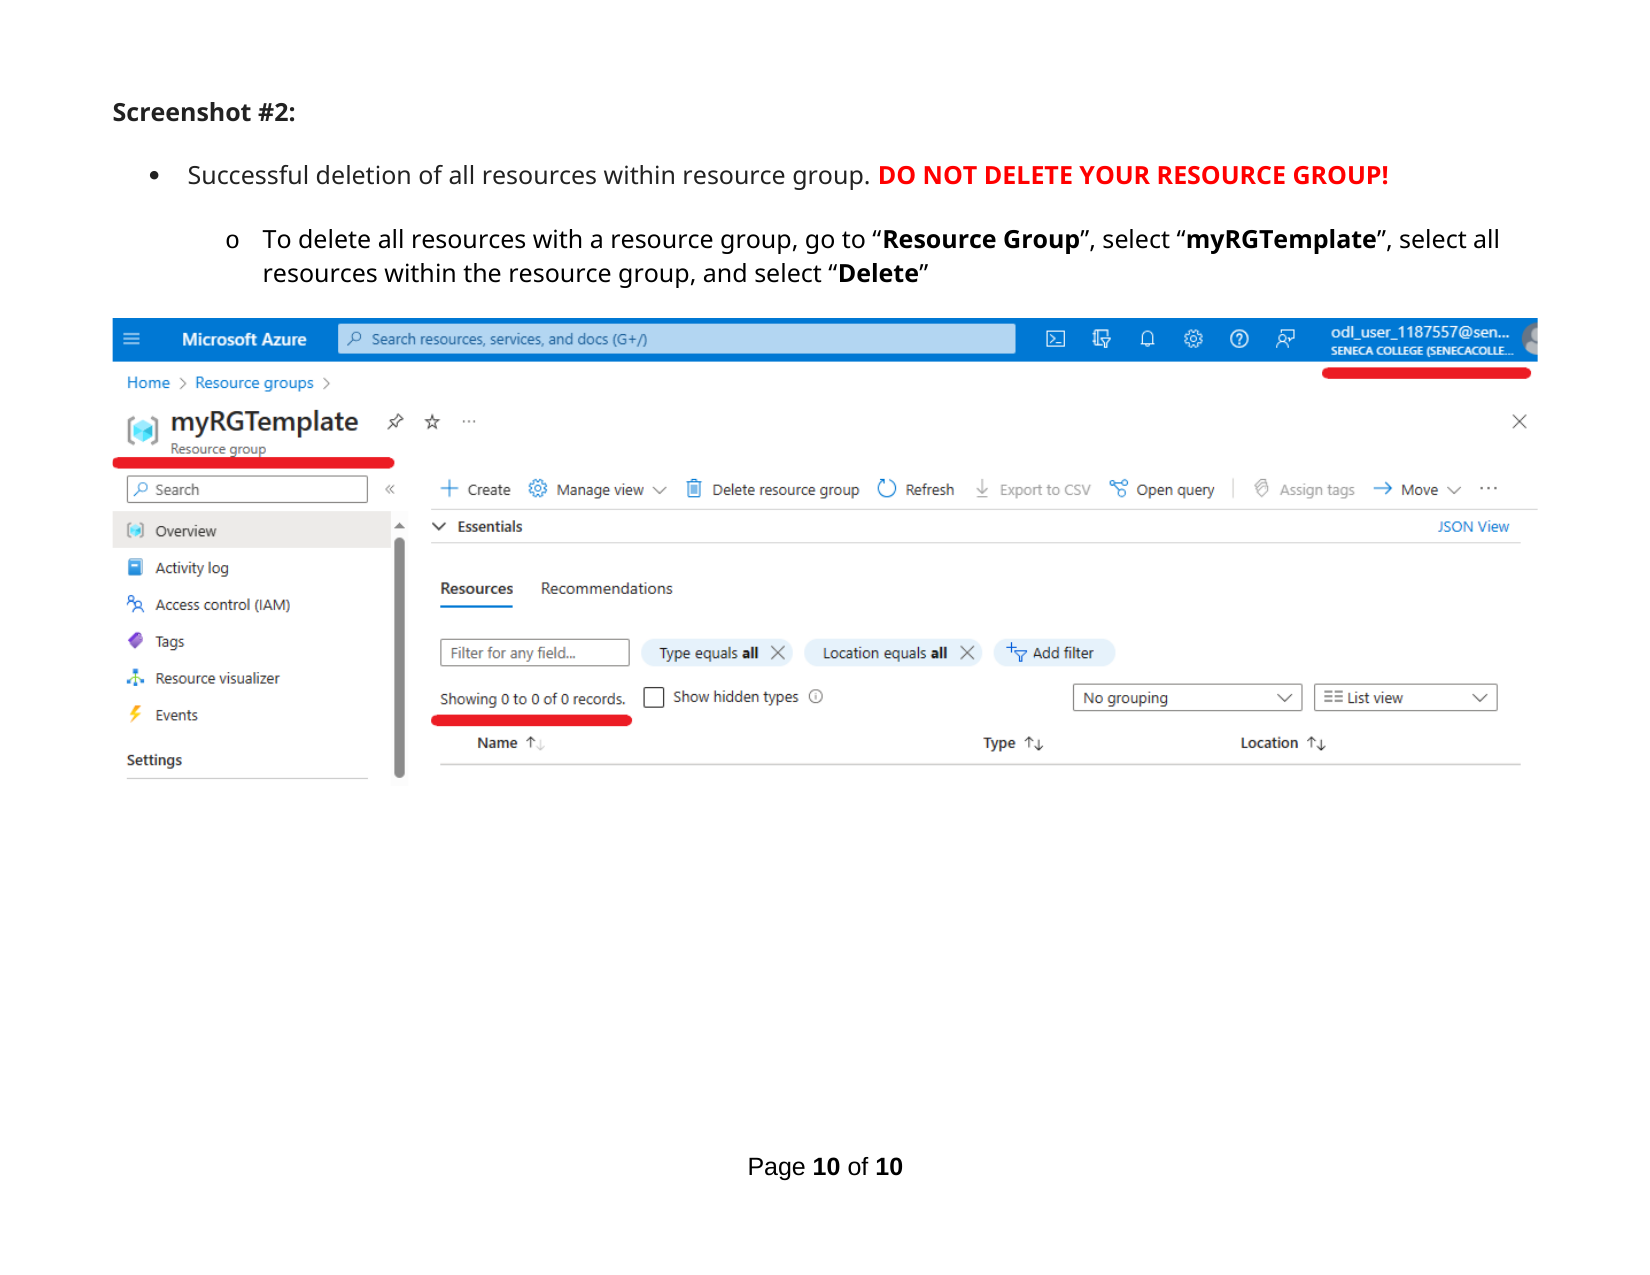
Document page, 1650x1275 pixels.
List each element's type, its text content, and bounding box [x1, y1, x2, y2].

picture [112, 318, 1538, 786]
list To delete all resources with a resource group, go to “Resource Group”, select “myRGTemplate”, select all resources within the resource group, and select “Delete” [225, 221, 1537, 289]
list Successful deletion of all resources within resource group. DO NOT DELETE YOUR RESOURCE GROUP! [150, 158, 1537, 192]
text Screenshot #2: [112, 95, 1537, 129]
